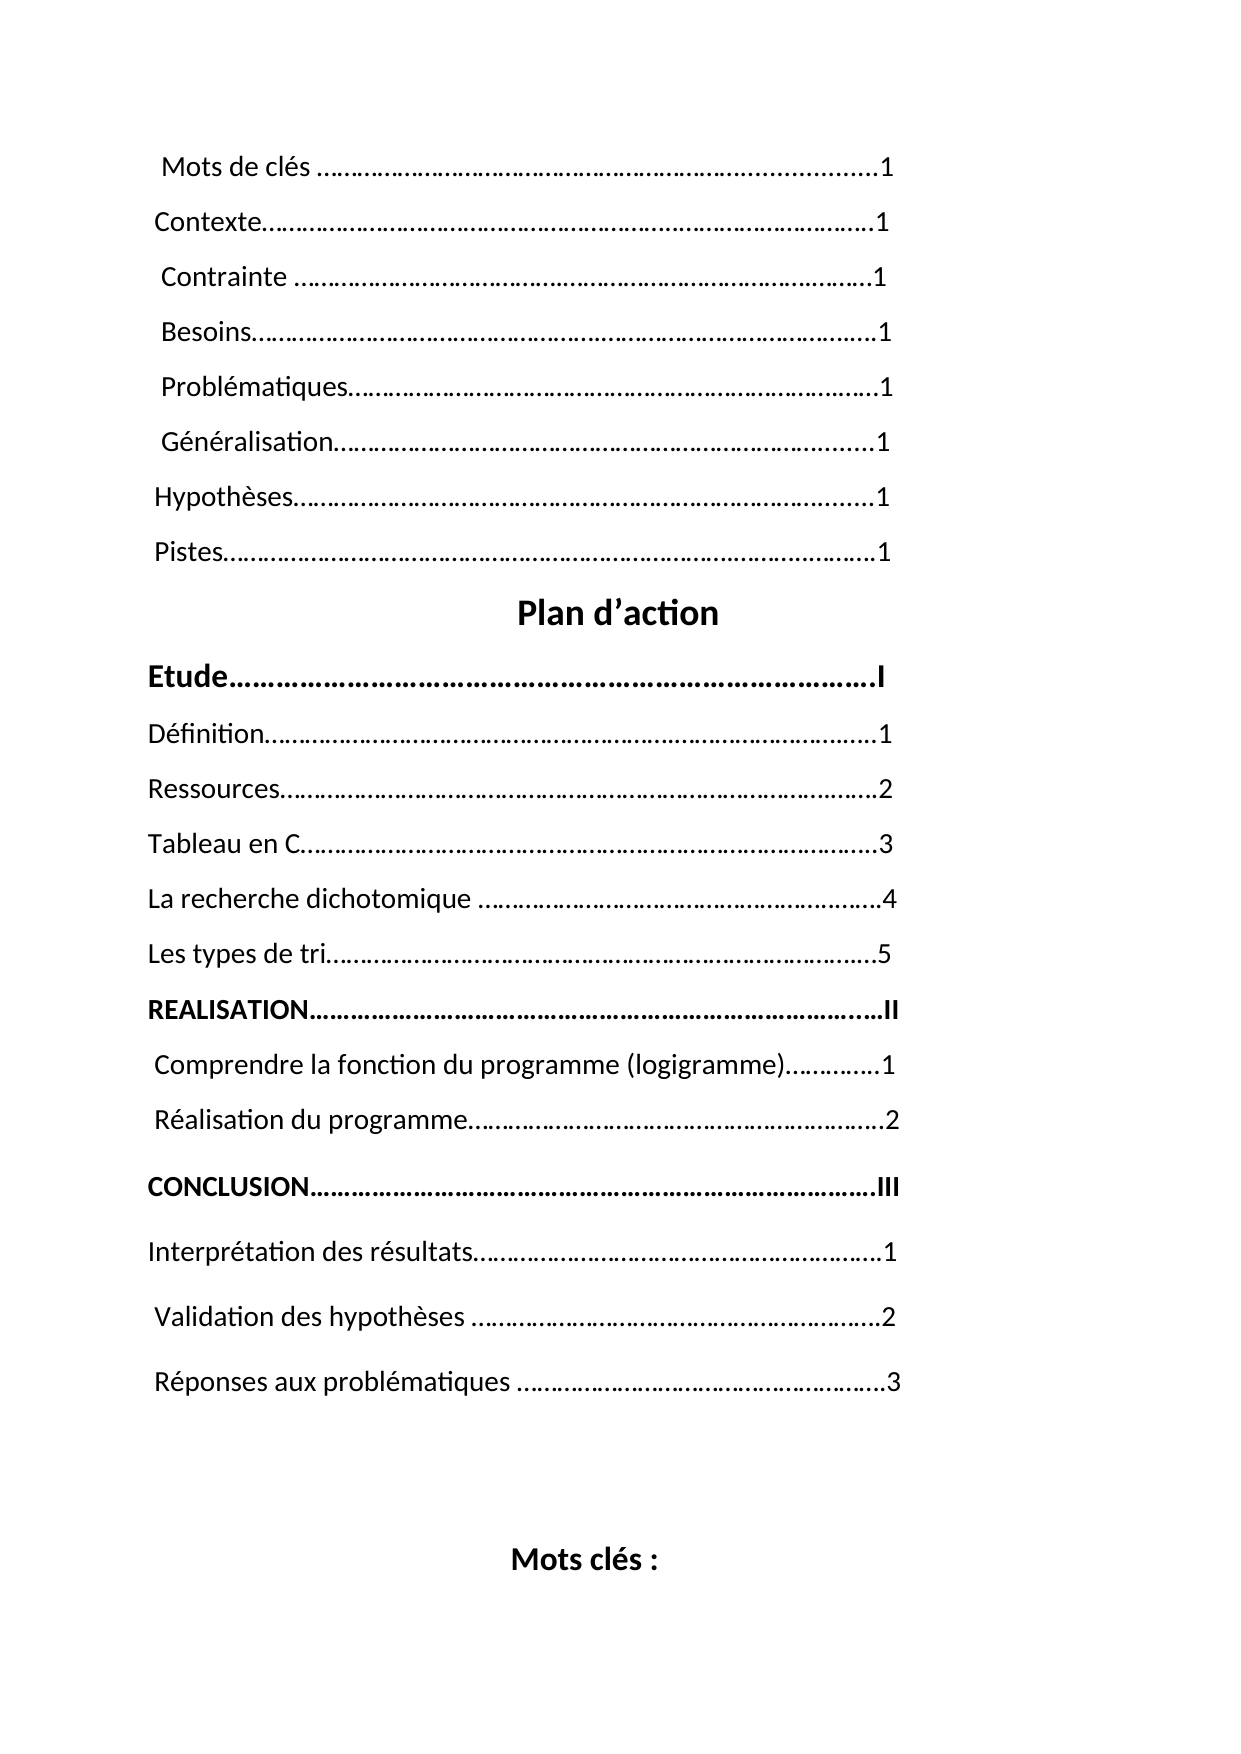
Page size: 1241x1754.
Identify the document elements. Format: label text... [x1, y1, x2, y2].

text Hypothèses……………………………………………………………………........1 [148, 478, 1093, 514]
text Réponses aux problématiques ……………………………………………….3 [148, 1363, 1093, 1398]
text Pistes………………………………………………………………….………..……….1 [148, 533, 1093, 569]
text Contexte……………………………………………………..………………………..1 [148, 203, 1093, 238]
text Les types de tri…………………………………………………………………….…5 [148, 936, 1093, 971]
text Validation des hypothèses …………………………………………………….2 [148, 1298, 1093, 1334]
text La recherche dichotomique ……………………………………………..…….4 [148, 881, 1093, 916]
text Réalisation du programme……………………………………………………..2 [148, 1101, 1093, 1137]
text Etude……………………………………………………………………….I [148, 654, 1093, 695]
text Mots de clés ………………………………………………………...................1 [148, 148, 1093, 183]
text Définition…………………………………………………….…………………….…..1 [148, 715, 1093, 751]
text Ressources……………………………………………………………………….…….2 [148, 770, 1093, 806]
text REALISATION……………………………………………………………………..…II [148, 991, 1093, 1026]
text Tableau en C…………………………………………………………………………..3 [148, 825, 1093, 861]
text Plan d’action [148, 588, 1093, 634]
text CONCLUSION……………………………………………………………………….III [148, 1168, 1093, 1204]
text Interprétation des résultats…………………………………………………….1 [148, 1233, 1093, 1269]
text Problématiques……………………………………………………………….……1 [148, 368, 1093, 404]
text Généralisation………………………………………………………………........1 [148, 423, 1093, 459]
text Besoins…………………………………………….……………………………….….1 [148, 313, 1093, 348]
text Mots clés : [148, 1538, 1093, 1579]
text Comprendre la fonction du programme (logigramme)…………..1 [148, 1046, 1093, 1081]
text Contrainte ………………………………….……………………………….………1 [148, 258, 1093, 293]
